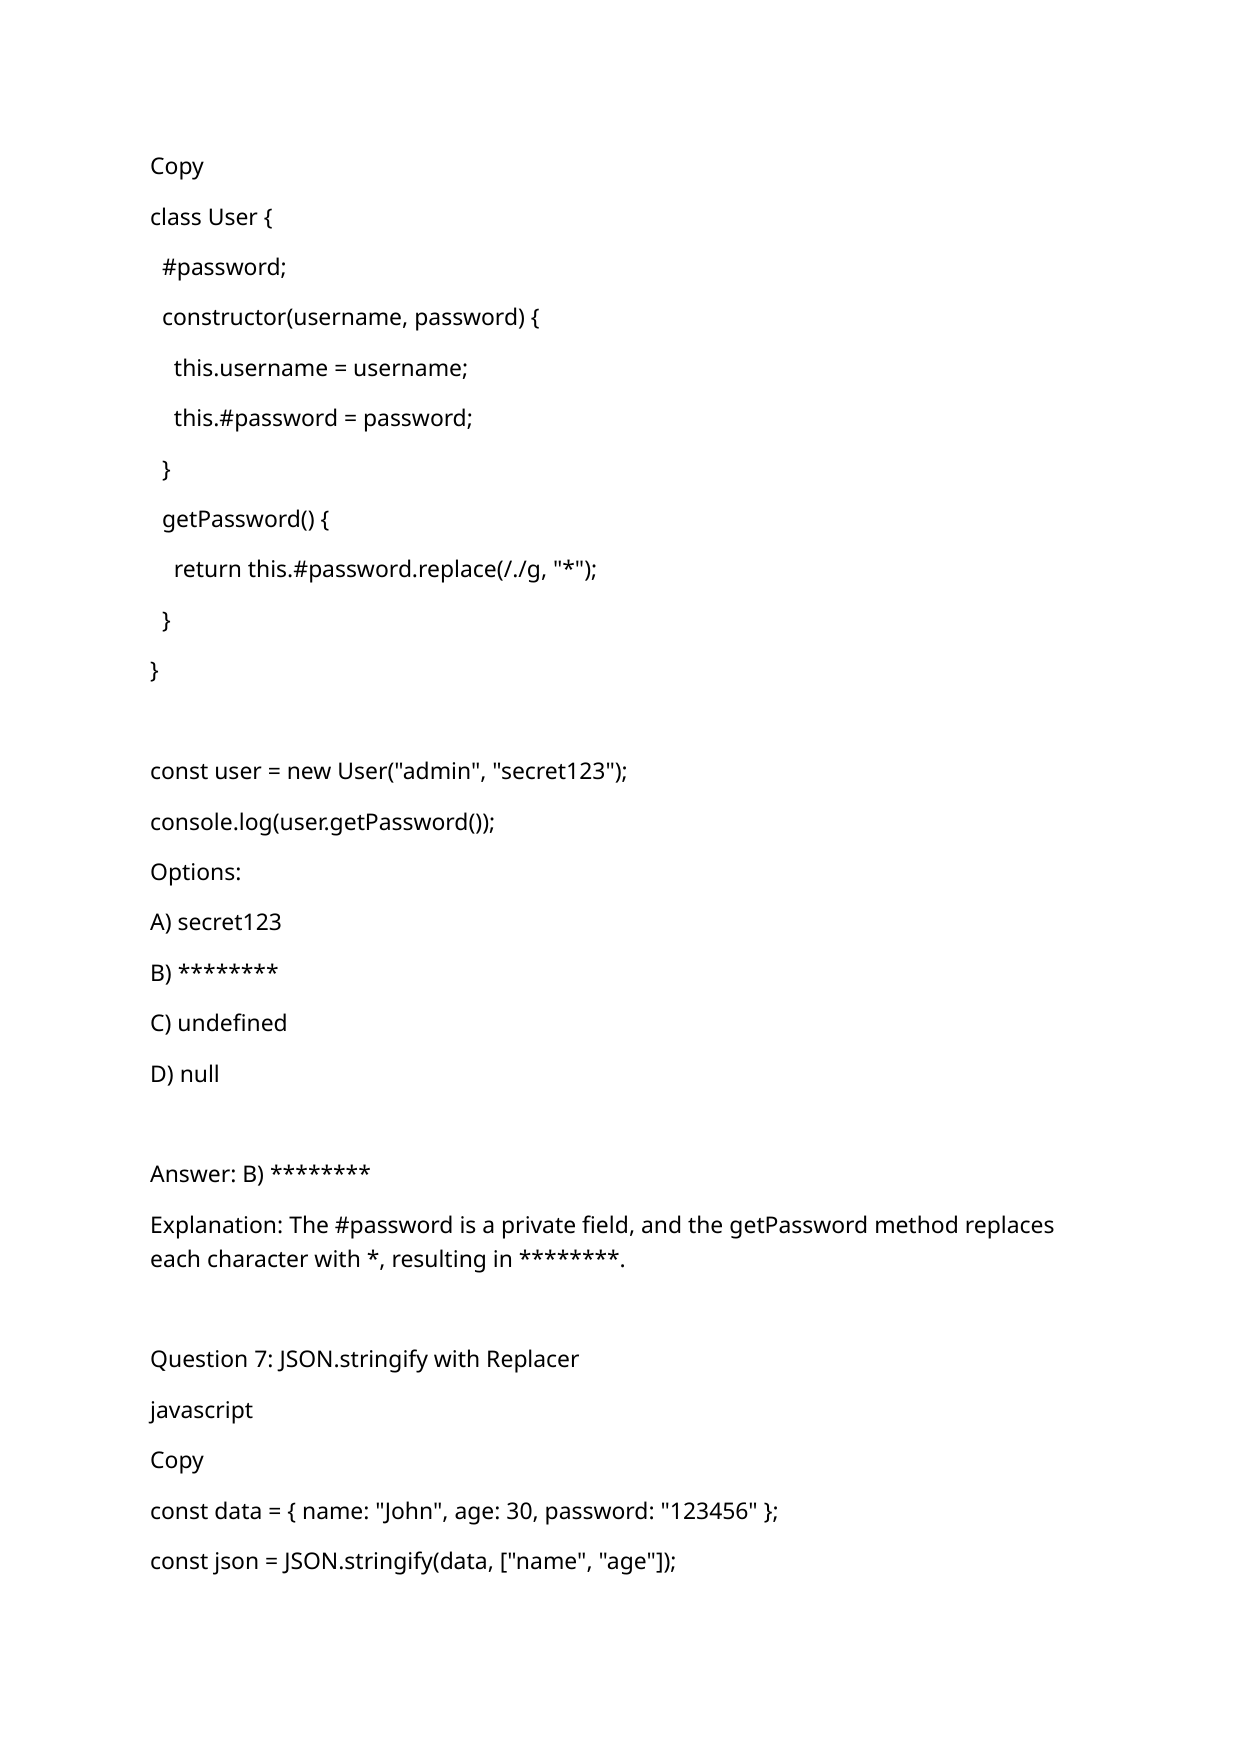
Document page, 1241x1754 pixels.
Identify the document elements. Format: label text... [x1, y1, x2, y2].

text constructor(username, password) { [150, 301, 1090, 332]
text Copy [150, 150, 1090, 181]
text #password; [150, 251, 1090, 282]
text const user = new User("admin", "secret123"); [150, 755, 1090, 786]
text Explanation: The #password is a private field, and the getPassword method replaces each character with *, resulting in ********. [150, 1209, 1090, 1274]
text const data = { name: "John", age: 30, password: "123456" }; [150, 1494, 1090, 1526]
text C) undefined [150, 1007, 1090, 1038]
text this.#password = password; [150, 402, 1090, 433]
text } [150, 604, 1090, 635]
text } [150, 452, 1090, 484]
text class User { [150, 200, 1090, 232]
text D) null [150, 1057, 1090, 1089]
text B) ******** [150, 957, 1090, 988]
text console.log(user.getPassword()); [150, 805, 1090, 837]
text Copy [150, 1444, 1090, 1475]
text Question 7: JSON.stringify with Replacer [150, 1343, 1090, 1374]
text return this.#password.replace(/./g, "*"); [150, 553, 1090, 584]
text getPassword() { [150, 503, 1090, 534]
text A) secret123 [150, 906, 1090, 937]
text } [150, 654, 1090, 685]
text javascript [150, 1394, 1090, 1425]
text Answer: B) ******** [150, 1158, 1090, 1189]
text const json = JSON.stringify(data, ["name", "age"]); [150, 1545, 1090, 1576]
text Options: [150, 856, 1090, 887]
text this.username = username; [150, 352, 1090, 383]
